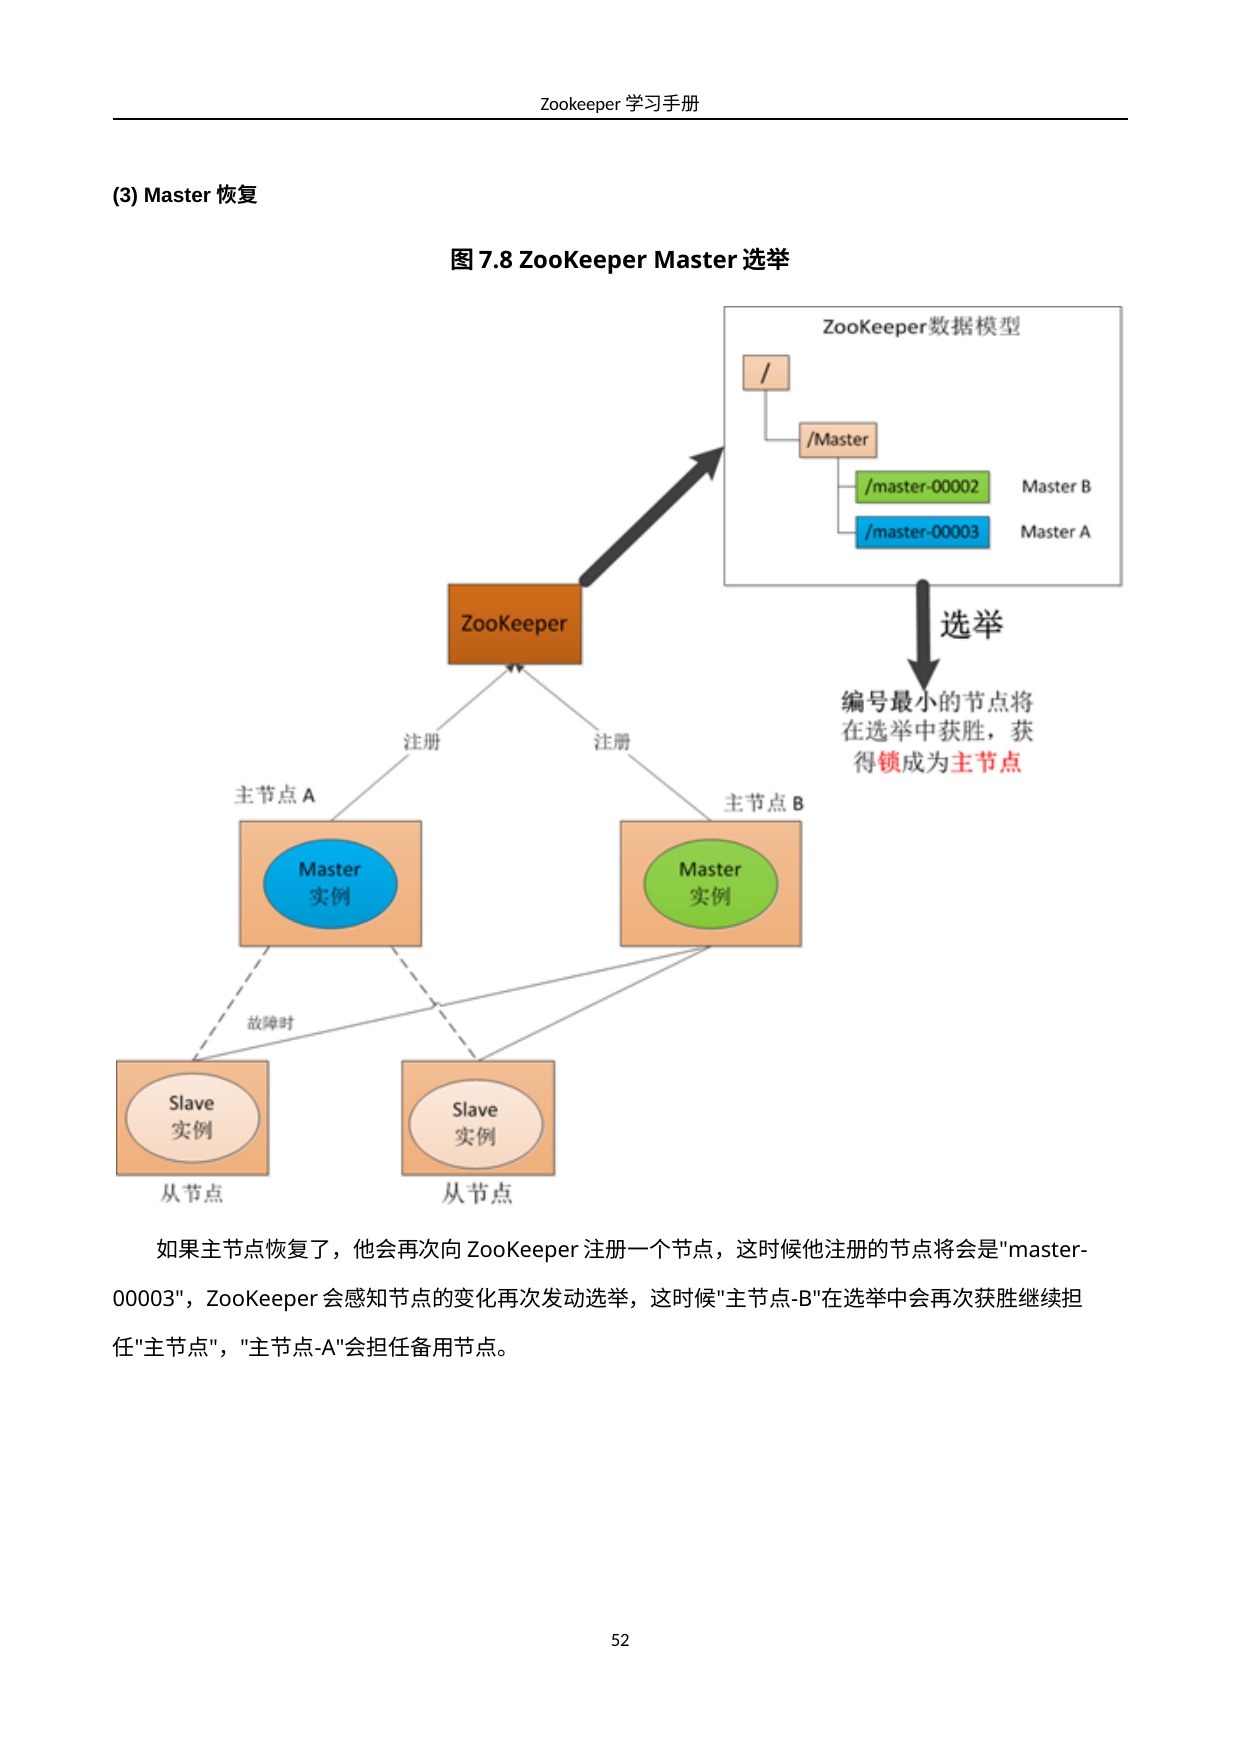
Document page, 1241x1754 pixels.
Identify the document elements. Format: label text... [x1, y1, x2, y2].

text 如果主节点恢复了，他会再次向ZooKeeper注册一个节点，这时候他注册的节点将会是"master-00003"，ZooKeeper会感知节点的变化再次发动选举，这时候"主节点-B"在选举中会再次获胜继续担任"主节点"，"主节点-A"会担任备用节点。 [112, 1232, 1128, 1362]
text (3) Master 恢复 [112, 178, 1128, 210]
picture [116, 306, 1125, 1210]
text 图7.8 ZooKeeper Master选举 [112, 226, 1128, 291]
